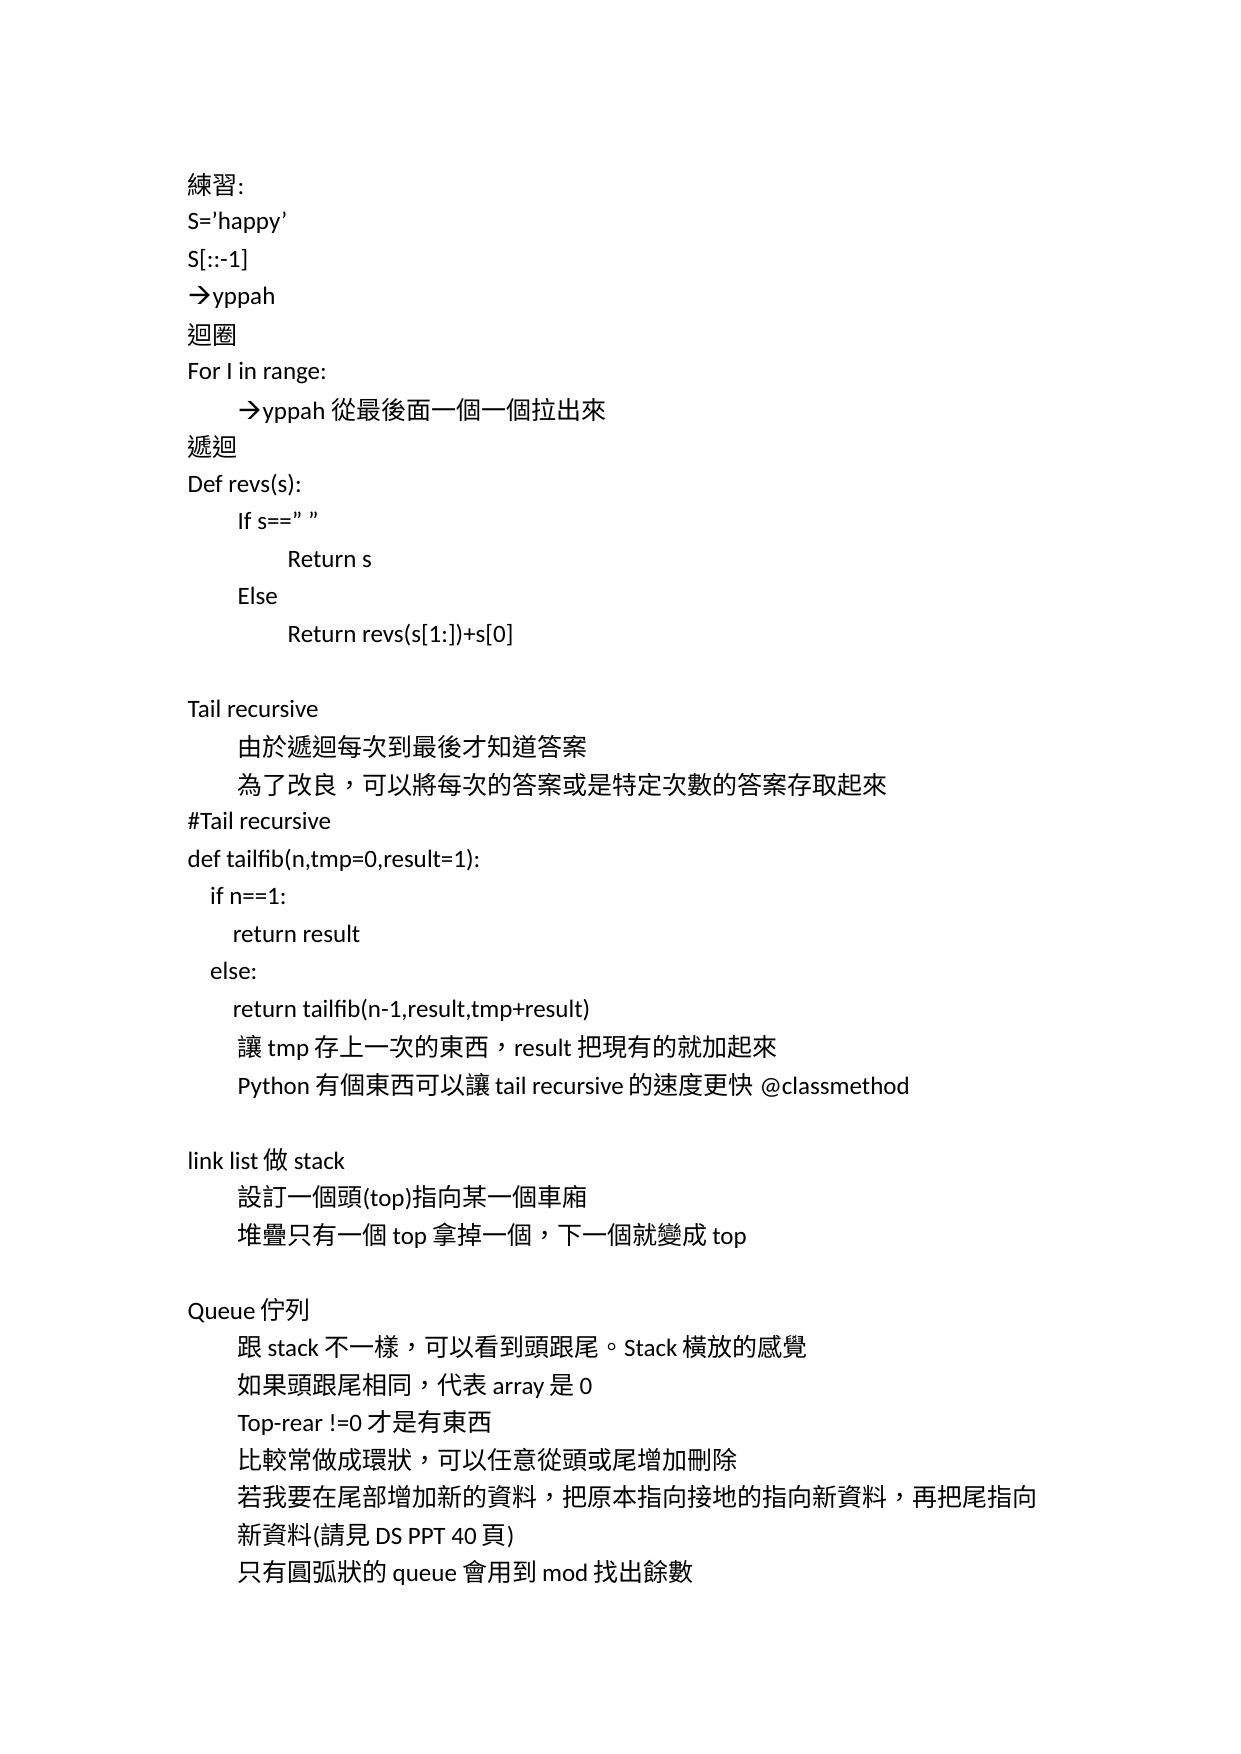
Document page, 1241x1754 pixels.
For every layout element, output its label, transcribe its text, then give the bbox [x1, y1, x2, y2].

text return tailfib(n-1,result,tmp+result) [187, 989, 1053, 1027]
text #Tail recursive [187, 802, 1053, 839]
text 遞迴 [187, 427, 1053, 464]
text S=’happy’ [187, 202, 1053, 239]
text Top-rear !=0才是有東西 [187, 1402, 1053, 1439]
text If s==” ” [187, 502, 1053, 539]
text yppah 從最後面一個一個拉出來 [187, 389, 1053, 427]
text 跟stack不一樣，可以看到頭跟尾。Stack橫放的感覺 [187, 1327, 1053, 1364]
text else: [187, 952, 1053, 989]
text 若我要在尾部增加新的資料，把原本指向接地的指向新資料，再把尾指向 [187, 1477, 1053, 1514]
text if n==1: [187, 877, 1053, 914]
text return result [187, 914, 1053, 952]
text 為了改良，可以將每次的答案或是特定次數的答案存取起來 [187, 764, 1053, 802]
text def tailfib(n,tmp=0,result=1): [187, 839, 1053, 877]
text 比較常做成環狀，可以任意從頭或尾增加刪除 [187, 1439, 1053, 1477]
text 讓tmp存上一次的東西，result把現有的就加起來 [187, 1027, 1053, 1064]
text Queue佇列 [187, 1289, 1053, 1327]
text 只有圓弧狀的queue會用到mod找出餘數 [187, 1552, 1053, 1589]
text 由於遞迴每次到最後才知道答案 [187, 727, 1053, 764]
text Tail recursive [187, 689, 1053, 727]
text Return s [187, 539, 1053, 577]
text 設訂一個頭(top)指向某一個車廂 [187, 1177, 1053, 1214]
text S[::-1] [187, 239, 1053, 277]
text Return revs(s[1:])+s[0] [187, 614, 1053, 652]
text 練習: [187, 164, 1053, 202]
text Def revs(s): [187, 464, 1053, 502]
text 堆疊只有一個top拿掉一個，下一個就變成top [187, 1214, 1053, 1252]
text Python有個東西可以讓tail recursive的速度更快 @classmethod [187, 1064, 1053, 1102]
text 如果頭跟尾相同，代表array是0 [187, 1364, 1053, 1402]
text link list做stack [187, 1139, 1053, 1177]
text yppah [187, 277, 1053, 314]
text 迴圈 [187, 314, 1053, 352]
text 新資料(請見DS PPT 40頁) [187, 1514, 1053, 1552]
text For I in range: [187, 352, 1053, 389]
text Else [187, 577, 1053, 614]
